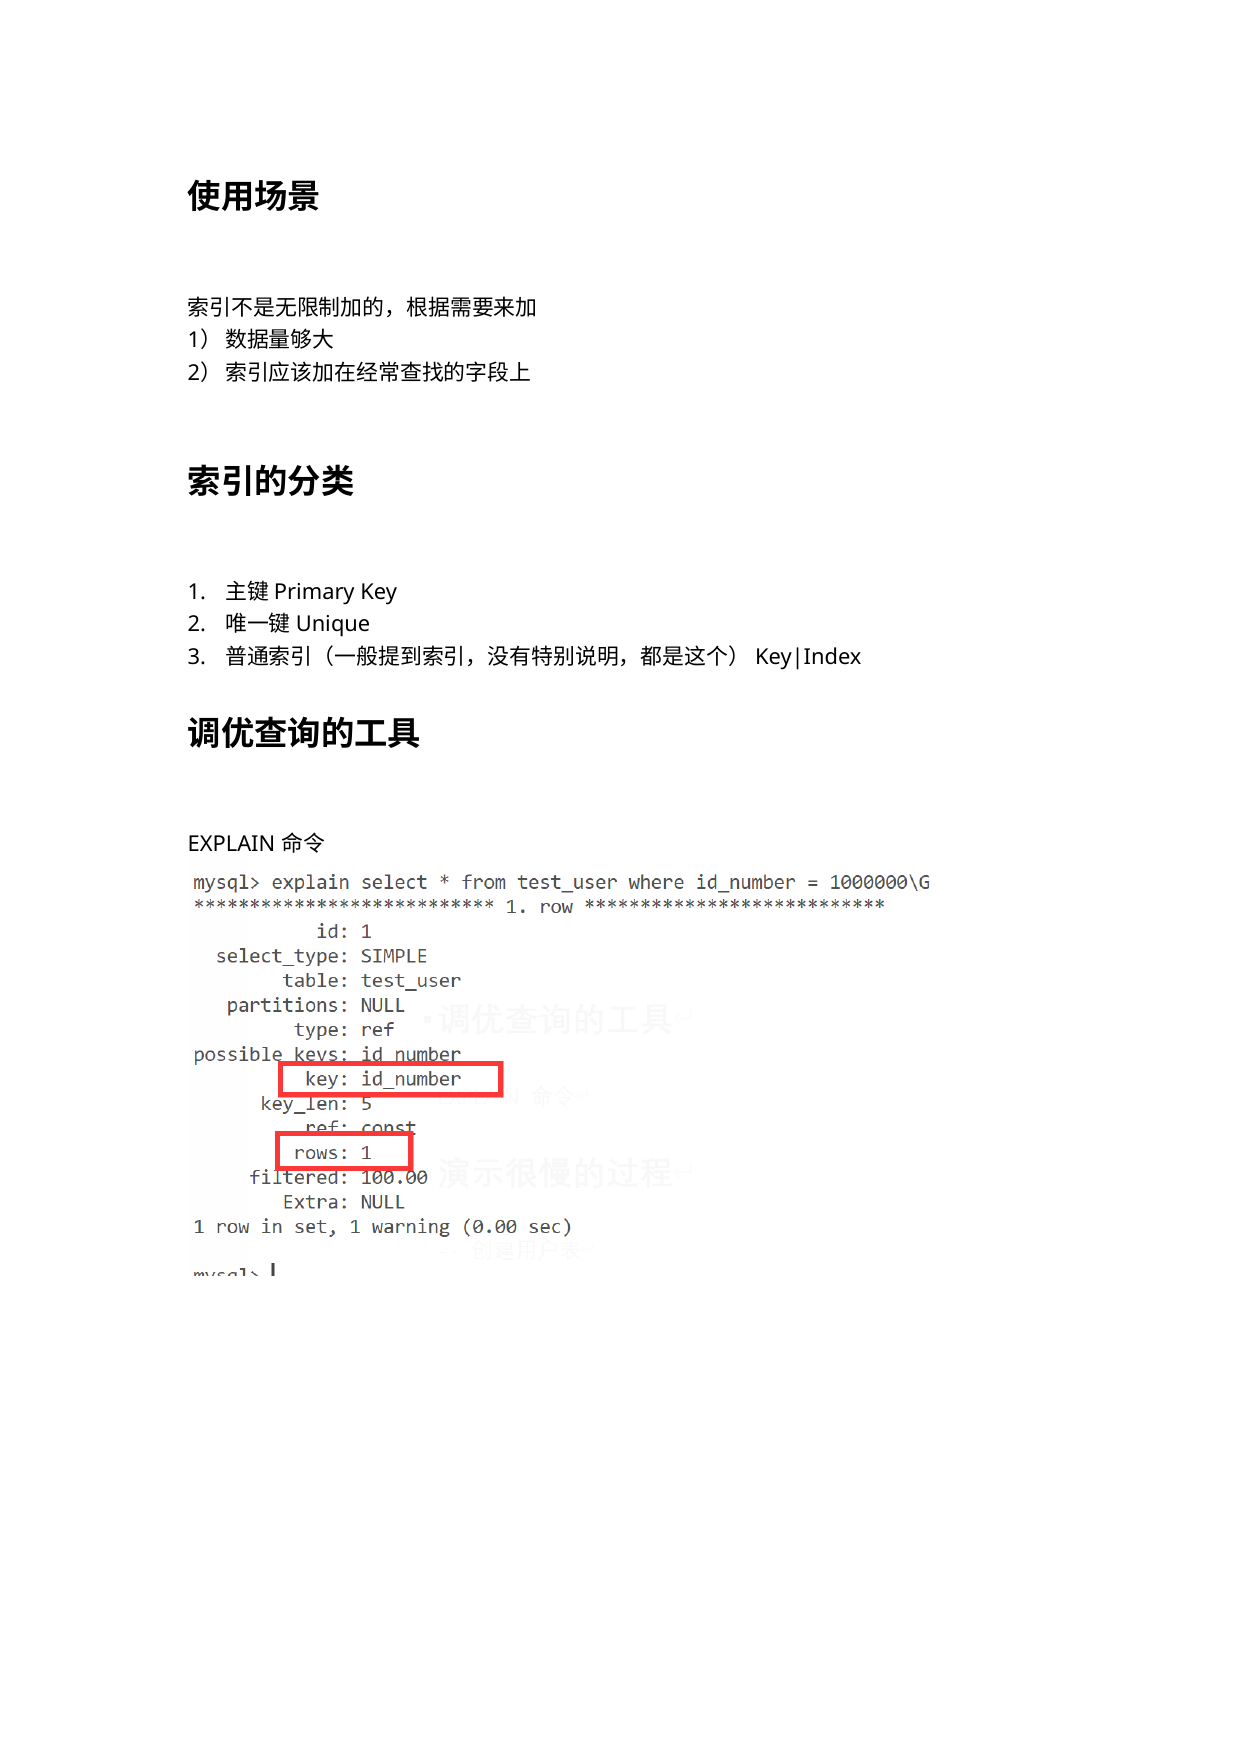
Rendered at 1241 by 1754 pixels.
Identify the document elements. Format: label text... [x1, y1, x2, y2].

list 主键 Primary Key [187, 573, 1053, 606]
list 普通索引（一般提到索引，没有特别说明，都是这个） Key|Index [187, 638, 1053, 671]
list 索引应该加在经常查找的字段上 [187, 354, 1053, 387]
subtitle 索引的分类 [187, 446, 1053, 511]
subtitle 使用场景 [187, 162, 1053, 227]
text 索引不是无限制加的，根据需要来加 [187, 289, 1053, 322]
text EXPLAIN 命令 [187, 825, 1053, 857]
subtitle 调优查询的工具 [187, 698, 1053, 763]
picture [187, 857, 1053, 1276]
list 唯一键 Unique [187, 606, 1053, 638]
list 数据量够大 [187, 322, 1053, 354]
